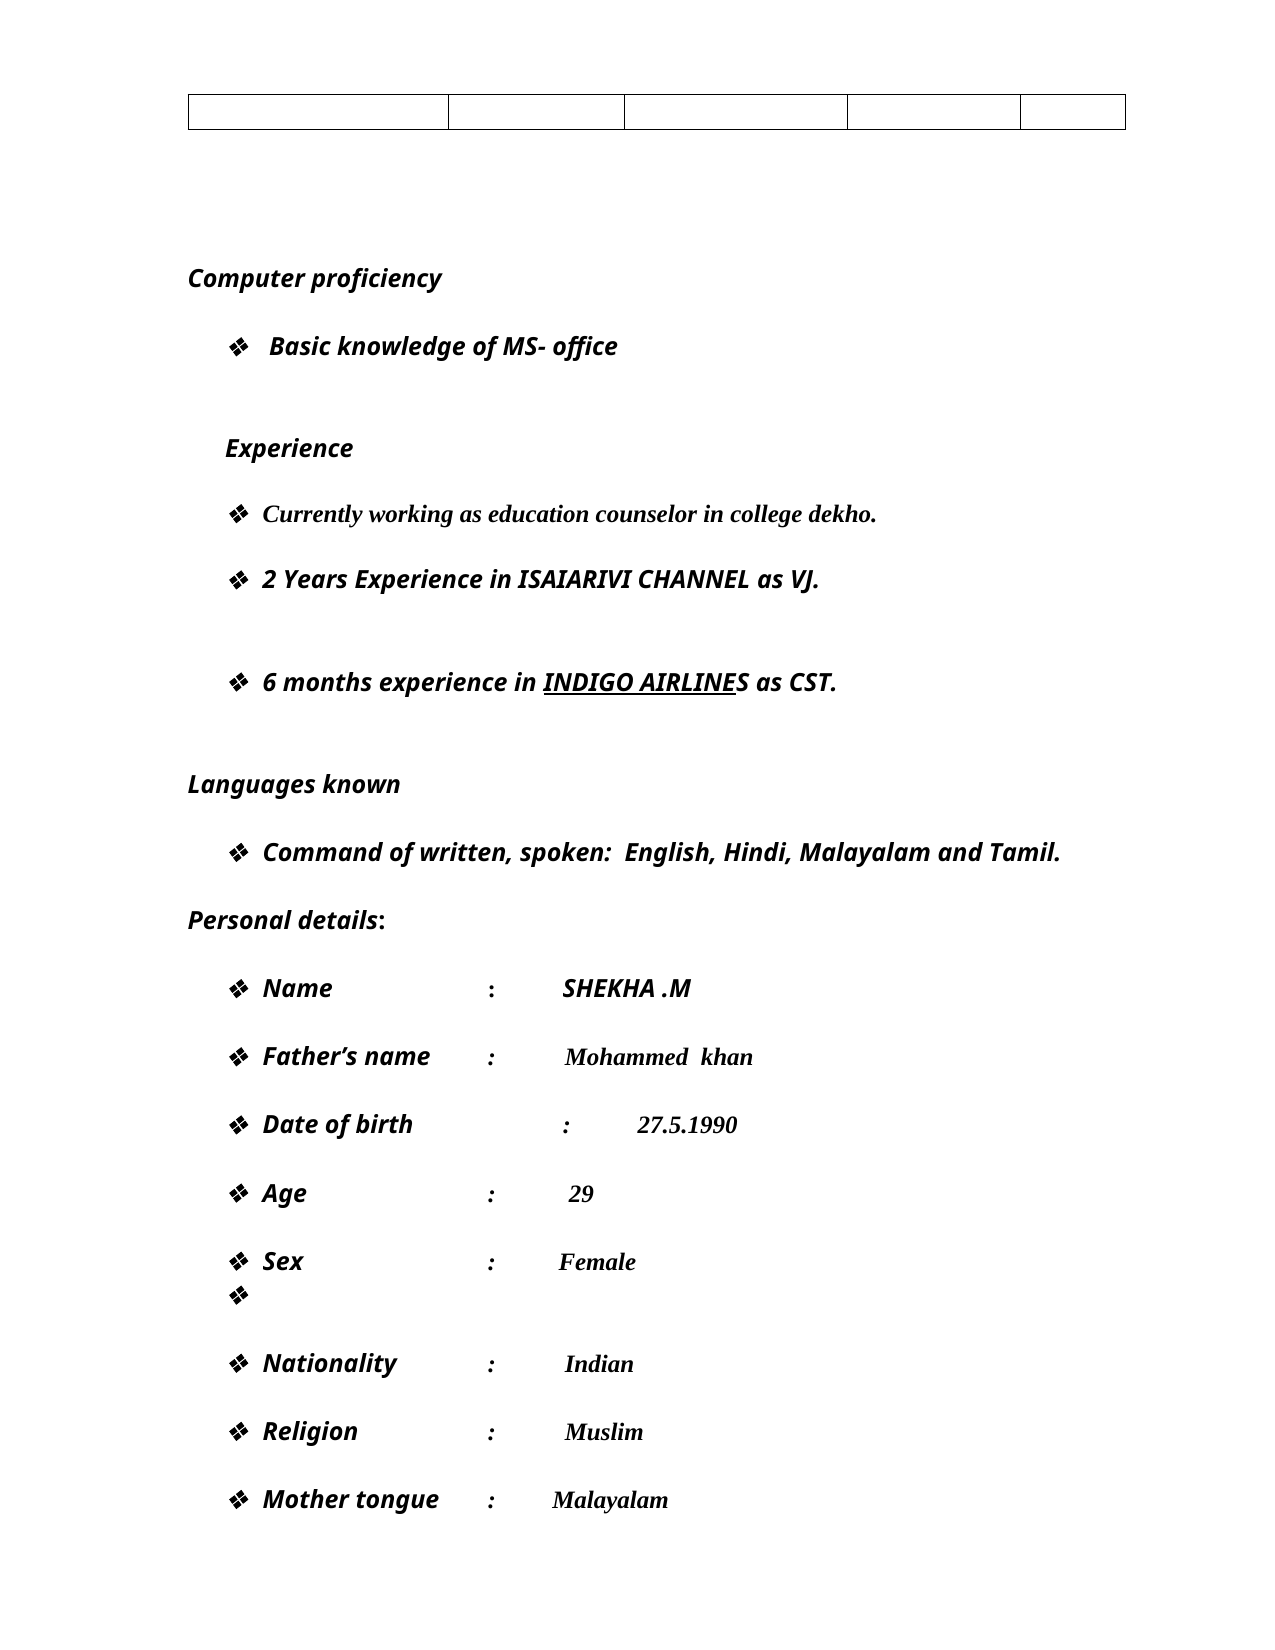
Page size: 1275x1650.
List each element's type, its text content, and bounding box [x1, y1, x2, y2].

text Personal details: [187, 903, 1125, 937]
text Languages known [187, 766, 1125, 801]
text Experience [225, 431, 1125, 465]
list Sex : Female [225, 1243, 1125, 1277]
list Basic knowledge of MS- office [225, 329, 1125, 363]
table_cell 2007 [848, 95, 1020, 129]
table_cell regular [625, 95, 847, 129]
list Age : 29 [225, 1175, 1125, 1209]
list Nationality : Indian [225, 1346, 1125, 1379]
list Father’s name : Mohammed khan [225, 1039, 1125, 1073]
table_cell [449, 95, 624, 129]
list Currently working as education counselor in college dekho. [225, 499, 1125, 528]
list 6 months experience in INDIGO AIRLINES as CST. [225, 664, 1125, 698]
list Religion : Muslim [225, 1414, 1125, 1448]
table_cell 10th [189, 95, 448, 129]
list Date of birth : 27.5.1990 [225, 1107, 1125, 1141]
list 2 Years Experience in ISAIARIVI CHANNEL as VJ. [225, 562, 1125, 596]
text Computer proficiency [187, 261, 1125, 295]
table_cell 67% [1021, 95, 1125, 129]
list Name : SHEKHA .M [225, 971, 1125, 1005]
list Mother tongue : Malayalam [225, 1482, 1125, 1516]
list Command of written, spoken: English, Hindi, Malayalam and Tamil. [225, 834, 1125, 869]
